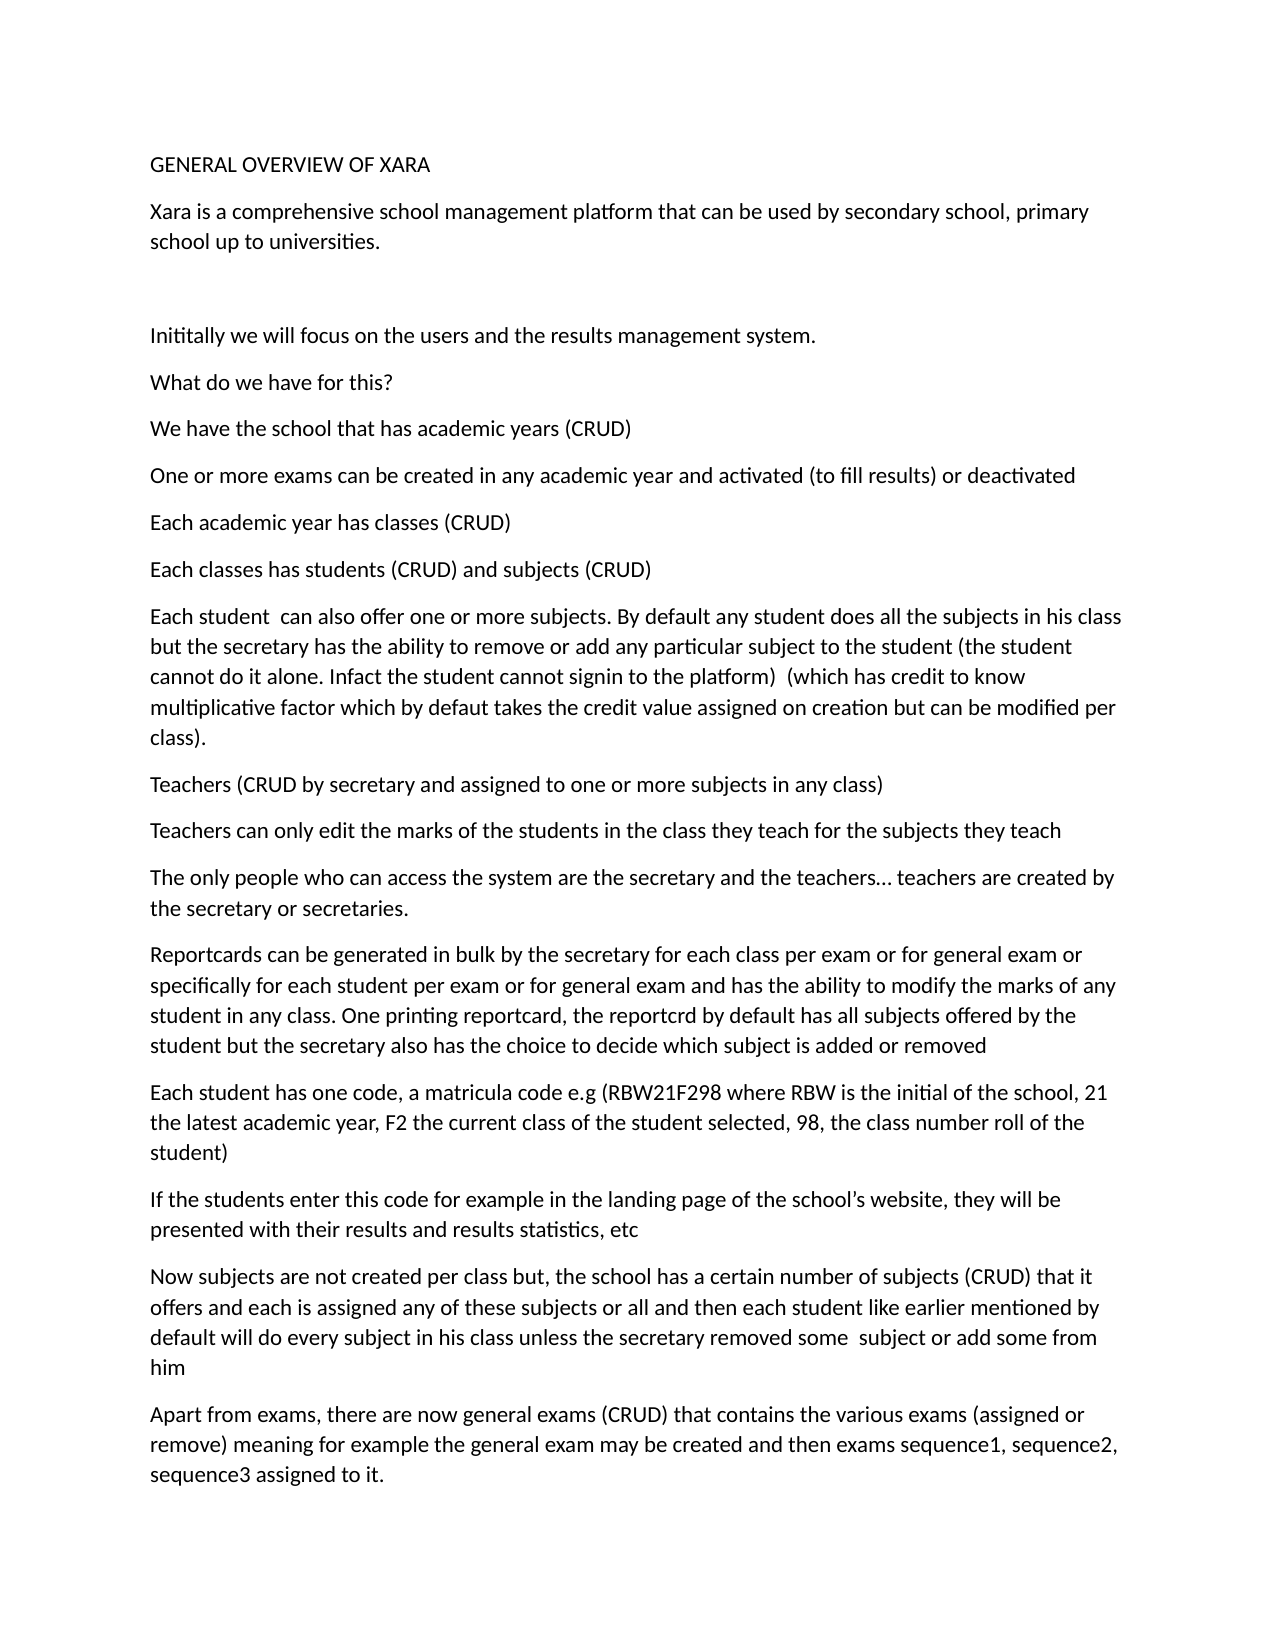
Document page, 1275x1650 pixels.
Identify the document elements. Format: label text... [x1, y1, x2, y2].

text If the students enter this code for example in the landing page of the school’s website, they will be presented with their results and results statistics, etc [150, 1185, 1125, 1244]
text Teachers (CRUD by secretary and assigned to one or more subjects in any class) [150, 770, 1125, 798]
text Inititally we will focus on the users and the results management system. [150, 321, 1125, 349]
text What do we have for this? [150, 368, 1125, 396]
text Each academic year has classes (CRUD) [150, 508, 1125, 536]
text Now subjects are not created per class but, the school has a certain number of subjects (CRUD) that it offers and each is assigned any of these subjects or all and then each student like earlier mentioned by default will do every subject in his class unless the secretary removed some subject or add some from him [150, 1262, 1125, 1381]
text Teachers can only edit the marks of the students in the class they teach for the subjects they teach [150, 817, 1125, 845]
text Each classes has students (CRUD) and subjects (CRUD) [150, 555, 1125, 583]
text Each student has one code, a matricula code e.g (RBW21F298 where RBW is the initial of the school, 21 the latest academic year, F2 the current class of the student selected, 98, the class number roll of the student) [150, 1078, 1125, 1167]
text Each student can also offer one or more subjects. By default any student does all the subjects in his class but the secretary has the ability to remove or add any particular subject to the student (the student cannot do it alone. Infact the student cannot signin to the platform) (which has credit to know multiplicative factor which by defaut takes the credit value assigned on creation but can be modified per class). [150, 602, 1125, 751]
text GENERAL OVERVIEW OF XARA [150, 150, 1125, 178]
text Apart from exams, there are now general exams (CRUD) that contains the various exams (assigned or remove) meaning for example the general exam may be created and then exams sequence1, sequence2, sequence3 assigned to it. [150, 1400, 1125, 1488]
text We have the school that has academic years (CRUD) [150, 414, 1125, 443]
text Xara is a comprehensive school management platform that can be used by secondary school, primary school up to universities. [150, 197, 1125, 255]
text One or more exams can be created in any academic year and activated (to fill results) or deactivated [150, 461, 1125, 489]
text The only people who can access the system are the secretary and the teachers… teachers are created by the secretary or secretaries. [150, 863, 1125, 922]
text Reportcards can be generated in bulk by the secretary for each class per exam or for general exam or specifically for each student per exam or for general exam and has the ability to modify the marks of any student in any class. One printing reportcard, the reportcrd by default has all subjects offered by the student but the secretary also has the choice to decide which subject is added or removed [150, 941, 1125, 1059]
